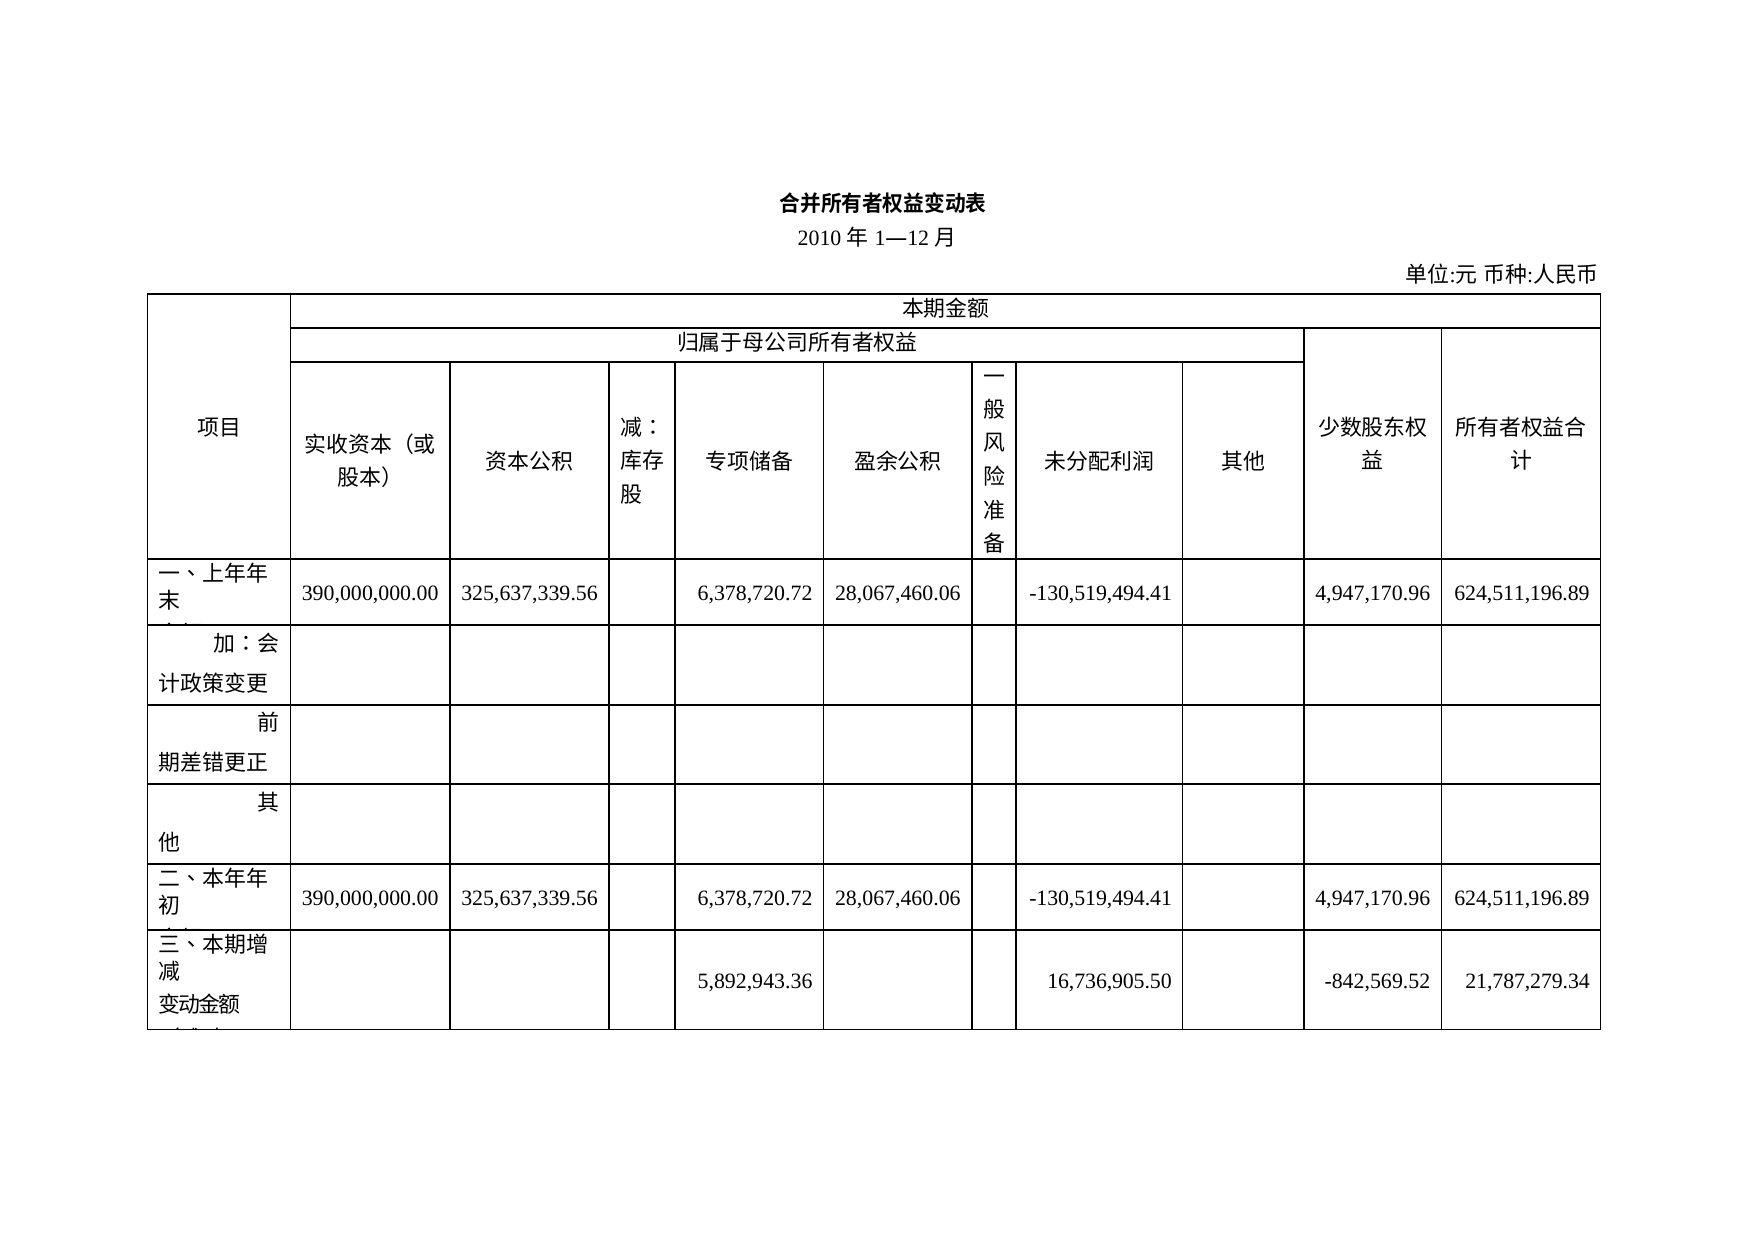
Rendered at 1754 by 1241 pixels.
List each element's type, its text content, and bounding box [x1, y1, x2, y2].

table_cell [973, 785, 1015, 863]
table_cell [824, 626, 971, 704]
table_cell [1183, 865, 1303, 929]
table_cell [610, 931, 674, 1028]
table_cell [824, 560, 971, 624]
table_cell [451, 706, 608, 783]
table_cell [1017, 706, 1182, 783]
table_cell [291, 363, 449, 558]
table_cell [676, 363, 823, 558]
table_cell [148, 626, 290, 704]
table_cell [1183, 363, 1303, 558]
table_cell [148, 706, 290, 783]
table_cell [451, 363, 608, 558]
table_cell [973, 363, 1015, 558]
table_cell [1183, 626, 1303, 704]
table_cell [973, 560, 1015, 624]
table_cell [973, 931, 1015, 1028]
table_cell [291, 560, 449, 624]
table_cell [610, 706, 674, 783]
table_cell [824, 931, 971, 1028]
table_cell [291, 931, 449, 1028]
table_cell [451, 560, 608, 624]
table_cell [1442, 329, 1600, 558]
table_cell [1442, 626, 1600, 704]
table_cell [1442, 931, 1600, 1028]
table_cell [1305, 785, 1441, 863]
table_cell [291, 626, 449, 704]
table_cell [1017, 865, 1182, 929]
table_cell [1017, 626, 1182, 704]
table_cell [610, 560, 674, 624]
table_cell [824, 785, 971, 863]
subtitle 合并所有者权益变动表 [137, 188, 987, 218]
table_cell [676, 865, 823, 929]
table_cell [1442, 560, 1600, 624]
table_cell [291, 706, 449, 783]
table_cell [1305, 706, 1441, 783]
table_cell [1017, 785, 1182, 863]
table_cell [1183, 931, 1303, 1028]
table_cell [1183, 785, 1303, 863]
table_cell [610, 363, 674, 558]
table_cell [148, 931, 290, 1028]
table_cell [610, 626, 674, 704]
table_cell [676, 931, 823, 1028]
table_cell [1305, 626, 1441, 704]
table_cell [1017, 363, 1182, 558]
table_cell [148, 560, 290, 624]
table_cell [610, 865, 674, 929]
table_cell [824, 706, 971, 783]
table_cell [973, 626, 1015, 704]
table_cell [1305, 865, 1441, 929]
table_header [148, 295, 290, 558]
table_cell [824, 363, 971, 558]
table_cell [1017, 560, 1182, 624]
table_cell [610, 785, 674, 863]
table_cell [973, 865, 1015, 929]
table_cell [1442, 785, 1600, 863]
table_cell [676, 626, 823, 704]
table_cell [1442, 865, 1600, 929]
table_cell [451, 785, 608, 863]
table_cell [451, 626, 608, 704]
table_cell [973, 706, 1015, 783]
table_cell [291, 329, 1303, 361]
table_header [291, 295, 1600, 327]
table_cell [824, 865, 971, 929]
text 2010 年 1—12 月 [137, 222, 956, 251]
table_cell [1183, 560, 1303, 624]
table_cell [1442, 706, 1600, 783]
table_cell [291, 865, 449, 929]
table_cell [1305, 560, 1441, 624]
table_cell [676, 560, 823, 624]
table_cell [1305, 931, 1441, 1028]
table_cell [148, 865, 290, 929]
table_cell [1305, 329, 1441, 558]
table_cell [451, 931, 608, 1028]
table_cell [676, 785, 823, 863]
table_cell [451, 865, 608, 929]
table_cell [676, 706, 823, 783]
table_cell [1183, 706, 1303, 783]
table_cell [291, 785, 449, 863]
text 单位:元 币种:人民币 [1406, 259, 1614, 289]
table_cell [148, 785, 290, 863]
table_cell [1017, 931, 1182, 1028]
